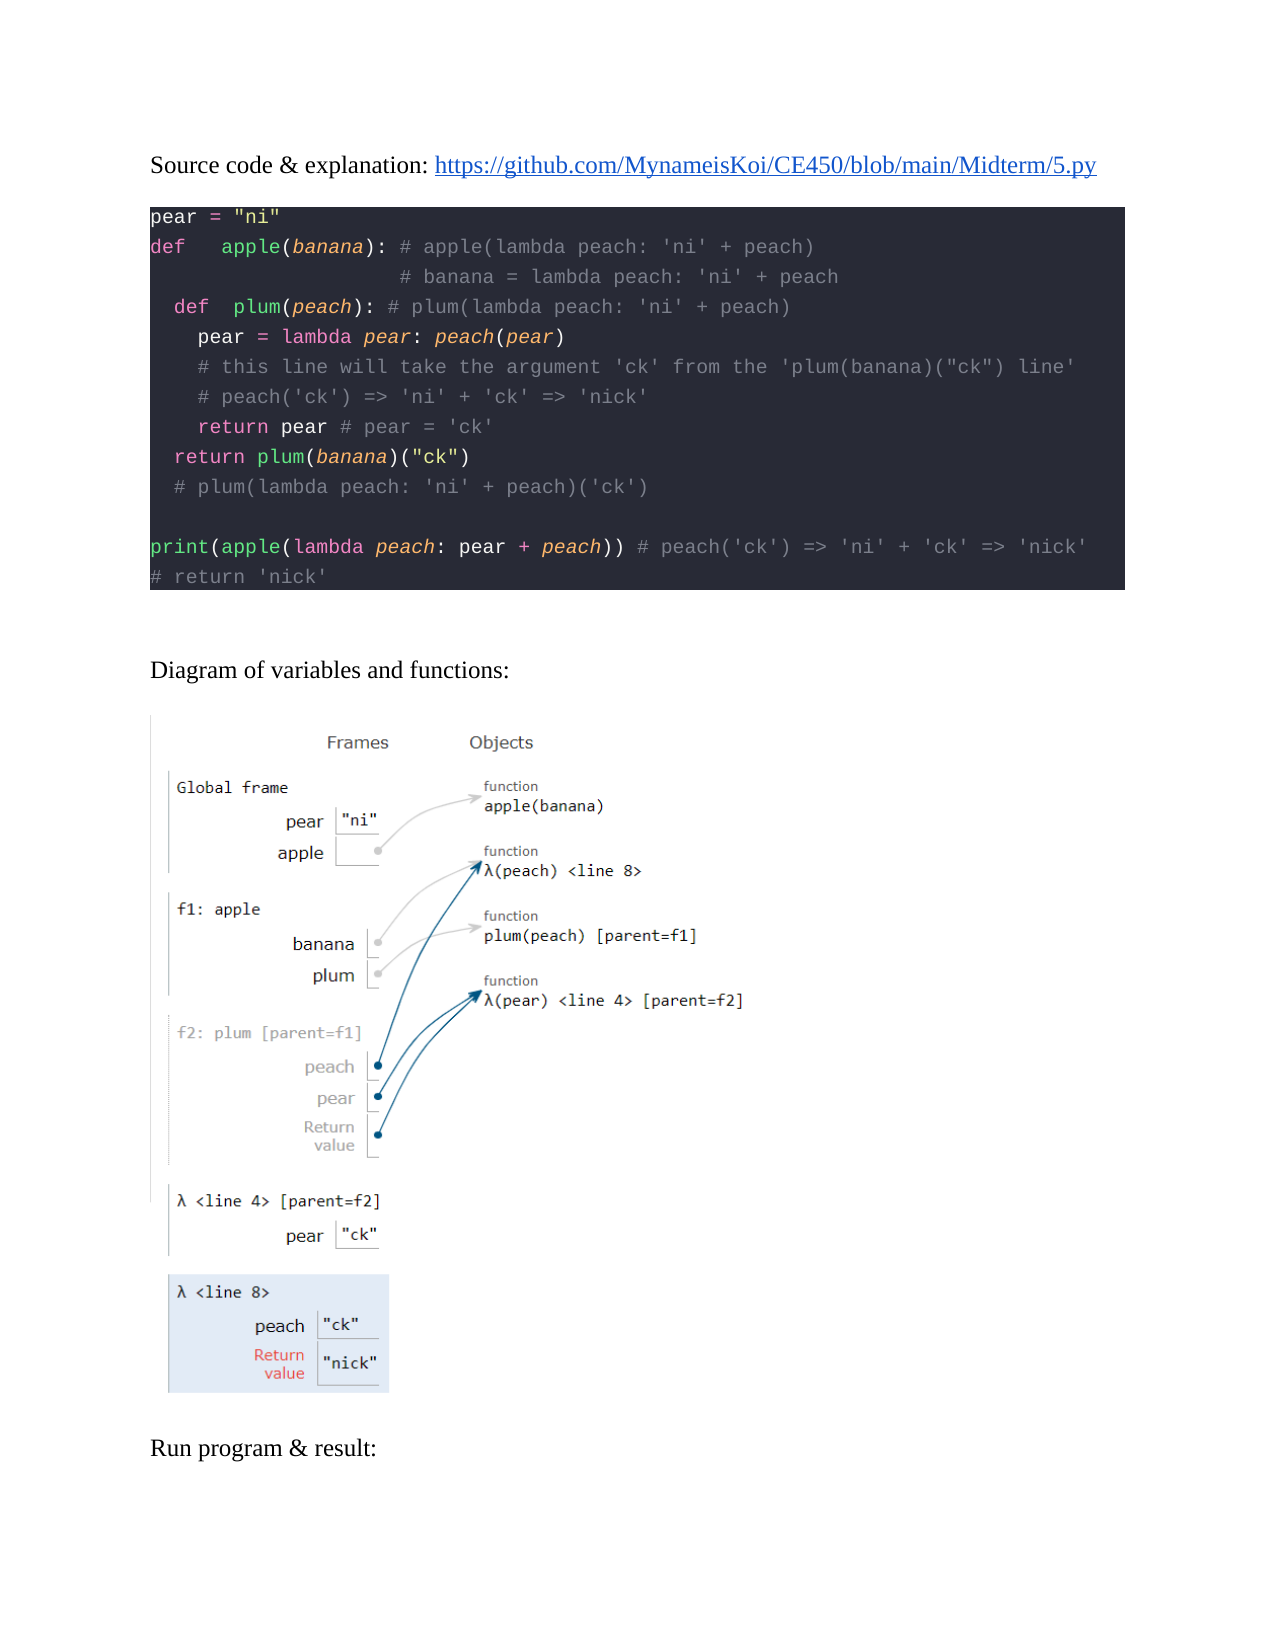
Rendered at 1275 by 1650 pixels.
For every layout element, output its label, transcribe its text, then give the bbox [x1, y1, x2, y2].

text return pear # pear = 'ck' [150, 417, 1125, 440]
text def apple(banana): # apple(lambda peach: 'ni' + peach) [150, 237, 1125, 260]
text # peach('ck') => 'ni' + 'ck' => 'nick' [150, 387, 1125, 410]
text return plum(banana)("ck") [150, 447, 1125, 470]
text Run program & result: [150, 1433, 1125, 1462]
text Diagram of variables and functions: [150, 655, 1125, 684]
text # banana = lambda peach: 'ni' + peach [150, 267, 1125, 290]
picture [150, 712, 750, 1407]
text # return 'nick' [150, 567, 1125, 590]
text print(apple(lambda peach: pear + peach)) # peach('ck') => 'ni' + 'ck' => 'nick' [150, 537, 1125, 560]
text pear = lambda pear: peach(pear) [150, 327, 1125, 350]
text # plum(lambda peach: 'ni' + peach)('ck') [150, 477, 1125, 500]
text def plum(peach): # plum(lambda peach: 'ni' + peach) [150, 297, 1125, 320]
text Source code & explanation: https://github.com/MynameisKoi/CE450/blob/main/Midterm/5.py [150, 150, 1125, 179]
text pear = "ni" [150, 207, 1125, 230]
text # this line will take the argument 'ck' from the 'plum(banana)("ck") line' [150, 357, 1125, 380]
